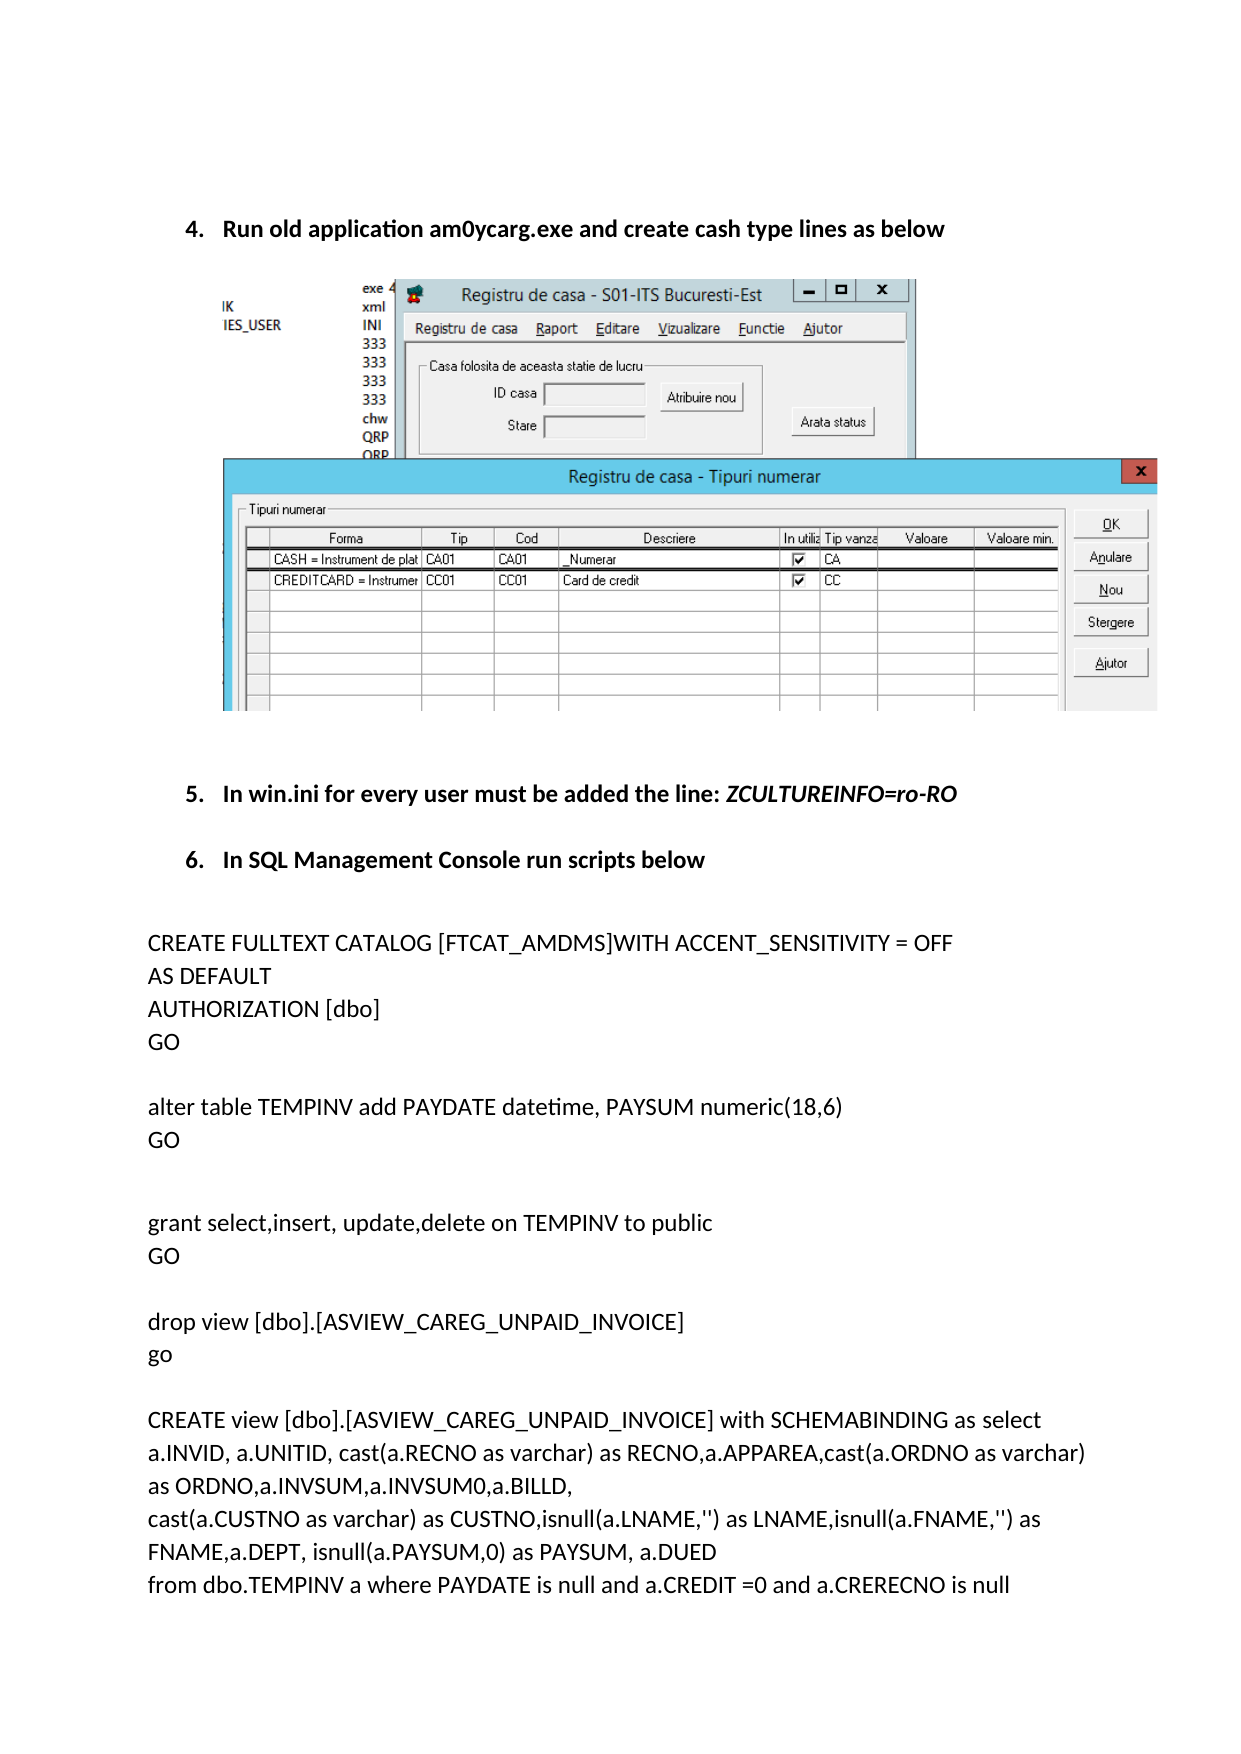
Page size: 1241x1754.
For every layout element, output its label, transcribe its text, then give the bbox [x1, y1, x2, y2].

list In SQL Management Console run scripts below [185, 844, 1093, 875]
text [148, 1174, 1093, 1599]
picture [222, 279, 1158, 711]
list Run old application am0ycarg.exe and create cash type lines as below [185, 213, 1093, 244]
text CREATE FULLTEXT CATALOG [FTCAT_AMDMS]WITH ACCENT_SENSITIVITY = OFF AS DEFAULT AUTHORIZATION [dbo] GO alter table TEMPINV add PAYDATE datetime, PAYSUM numeric(18,6) GO [148, 894, 1093, 1155]
list In win.ini for every user must be added the line: ZCULTUREINFO=ro-RO [185, 778, 1093, 809]
